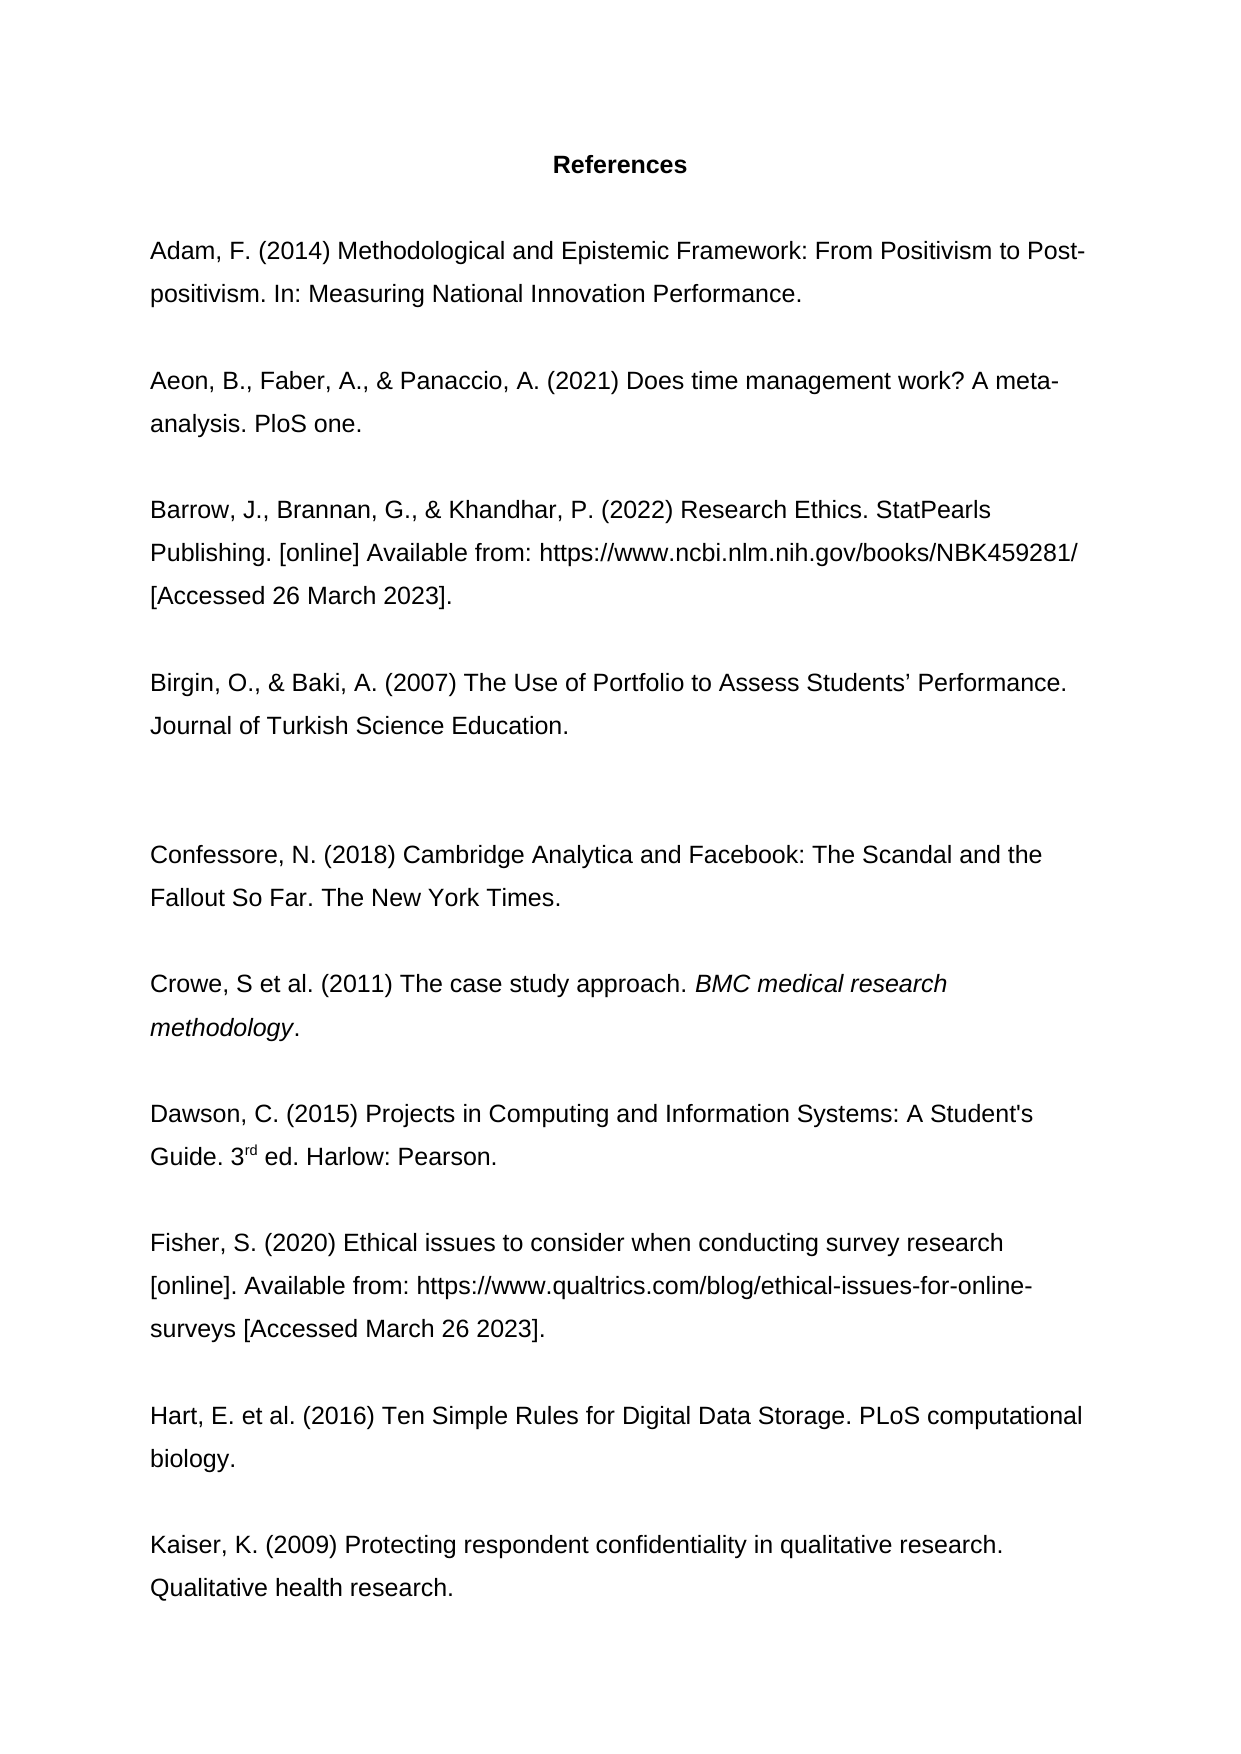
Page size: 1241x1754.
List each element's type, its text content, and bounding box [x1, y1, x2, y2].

text Adam, F. (2014) Methodological and Epistemic Framework: From Positivism to Post-positivism. In: Measuring National Innovation Performance. [150, 236, 1090, 308]
text Confessore, N. (2018) Cambridge Analytica and Facebook: The Scandal and the Fallout So Far. The New York Times. [150, 840, 1090, 912]
text Crowe, S et al. (2011) The case study approach. BMC medical research methodology. [150, 969, 1090, 1041]
text Hart, E. et al. (2016) Ten Simple Rules for Digital Data Storage. PLoS computational biology. [150, 1401, 1090, 1472]
text Birgin, O., & Baki, A. (2007) The Use of Portfolio to Assess Students’ Performance. Journal of Turkish Science Education. [150, 667, 1090, 739]
text Kaiser, K. (2009) Protecting respondent confidentiality in qualitative research. Qualitative health research. [150, 1530, 1090, 1602]
text Dawson, C. (2015) Projects in Computing and Information Systems: A Student's Guide. 3rd ed. Harlow: Pearson. [150, 1099, 1090, 1171]
text Aeon, B., Faber, A., & Panaccio, A. (2021) Does time management work? A meta-analysis. PloS one. [150, 366, 1090, 437]
text Fisher, S. (2020) Ethical issues to consider when conducting survey research [online]. Available from: https://www.qualtrics.com/blog/ethical-issues-for-online-surveys [Accessed March 26 2023]. [150, 1228, 1090, 1343]
text Barrow, J., Brannan, G., & Khandhar, P. (2022) Research Ethics. StatPearls Publishing. [online] Available from: https://www.ncbi.nlm.nih.gov/books/NBK459281/ [Accessed 26 March 2023]. [150, 495, 1090, 610]
text References [150, 150, 1090, 179]
